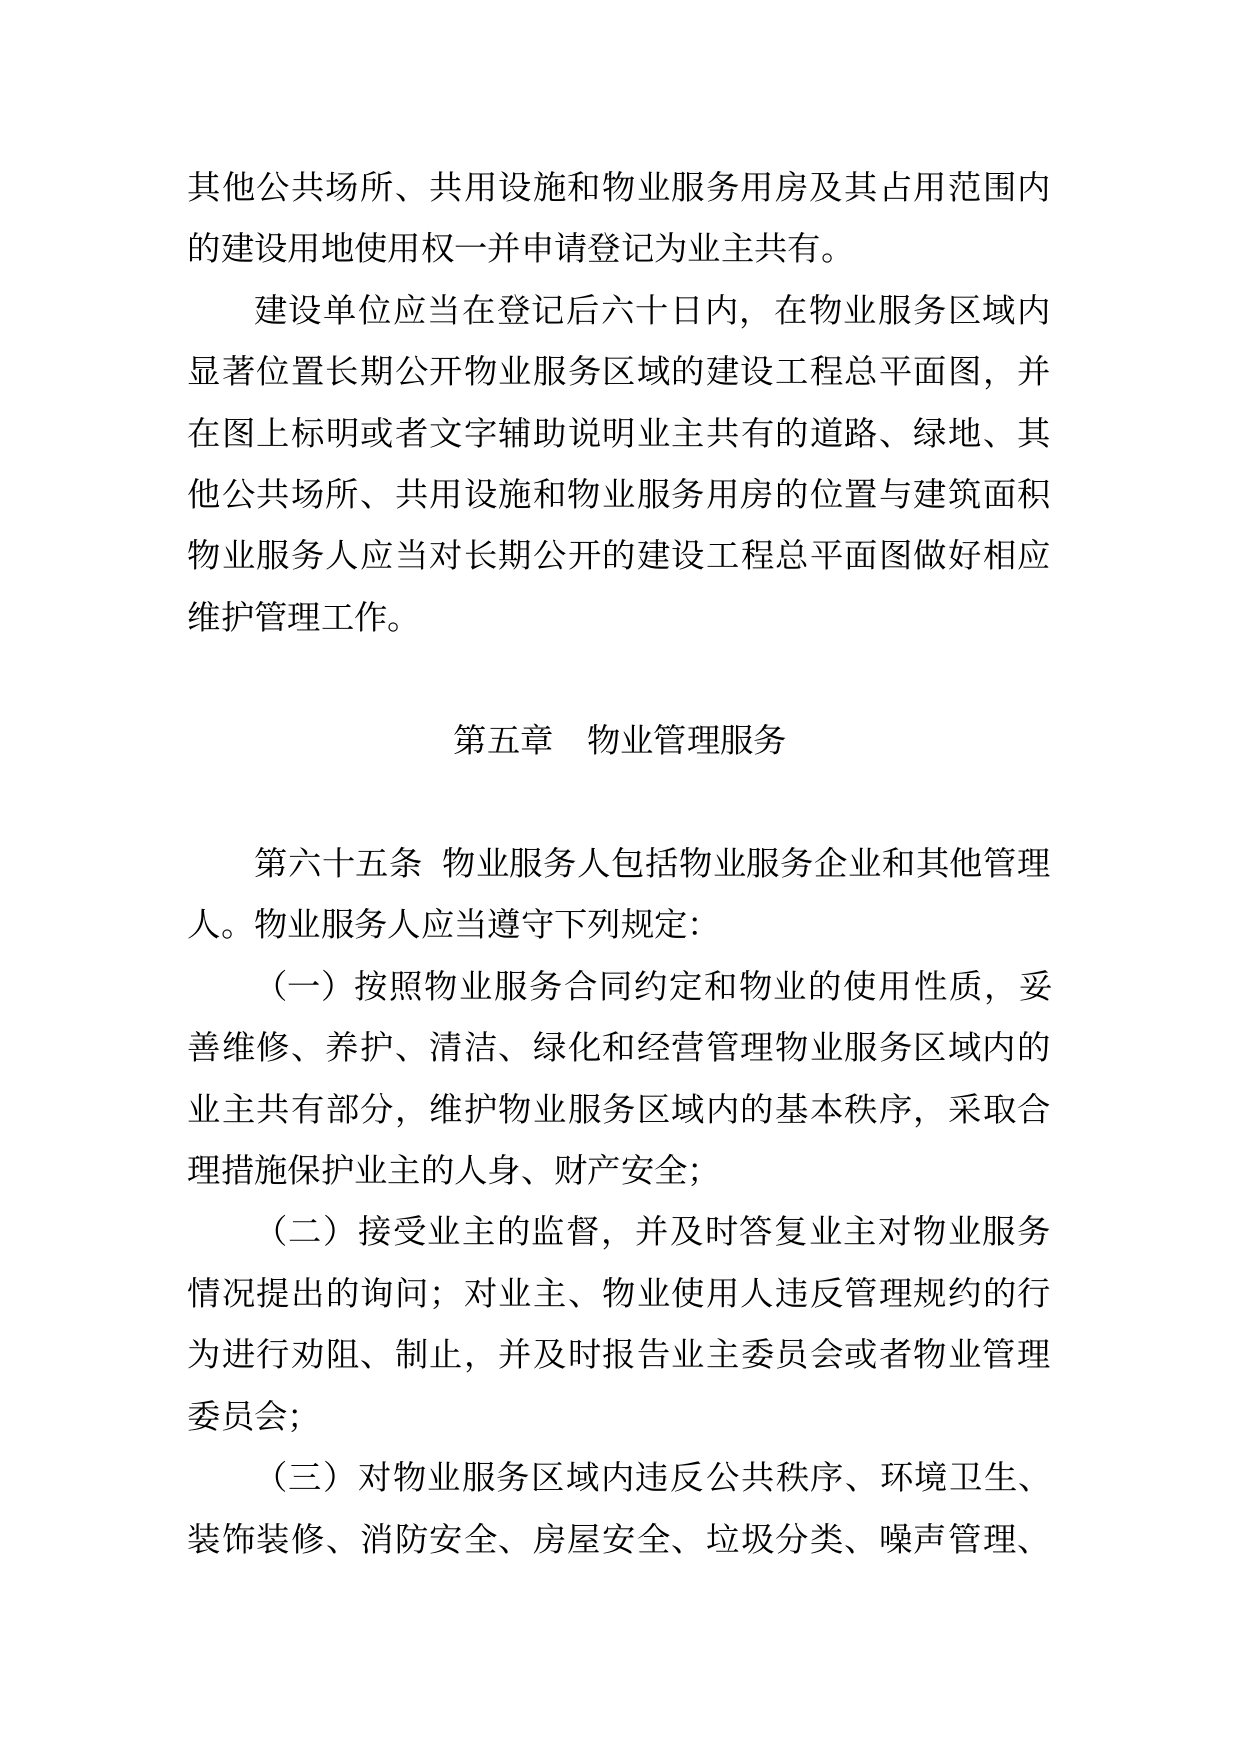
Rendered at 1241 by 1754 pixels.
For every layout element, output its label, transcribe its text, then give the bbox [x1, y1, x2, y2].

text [187, 150, 1053, 273]
text 第六十五条 物业服务人包括物业服务企业和其他管理人。物业服务人应当遵守下列规定： [187, 826, 1053, 949]
text 第五章 物业管理服务 [187, 703, 1053, 764]
text 建设单位应当在登记后六十日内，在物业服务区域内显著位置长期公开物业服务区域的建设工程总平面图，并在图上标明或者文字辅助说明业主共有的道路、绿地、其他公共场所、共用设施和物业服务用房的位置与建筑面积。物业服务人应当对长期公开的建设工程总平面图做好相应维护管理工作。 [187, 273, 1053, 642]
list 按照物业服务合同约定和物业的使用性质，妥善维修、养护、清洁、绿化和经营管理物业服务区域内的业主共有部分，维护物业服务区域内的基本秩序，采取合理措施保护业主的人身、财产安全； [187, 949, 1053, 1195]
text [187, 1441, 1053, 1563]
text （二）接受业主的监督，并及时答复业主对物业服务情况提出的询问；对业主、物业使用人违反管理规约的行为进行劝阻、制止，并及时报告业主委员会或者物业管理委员会； [187, 1195, 1053, 1441]
